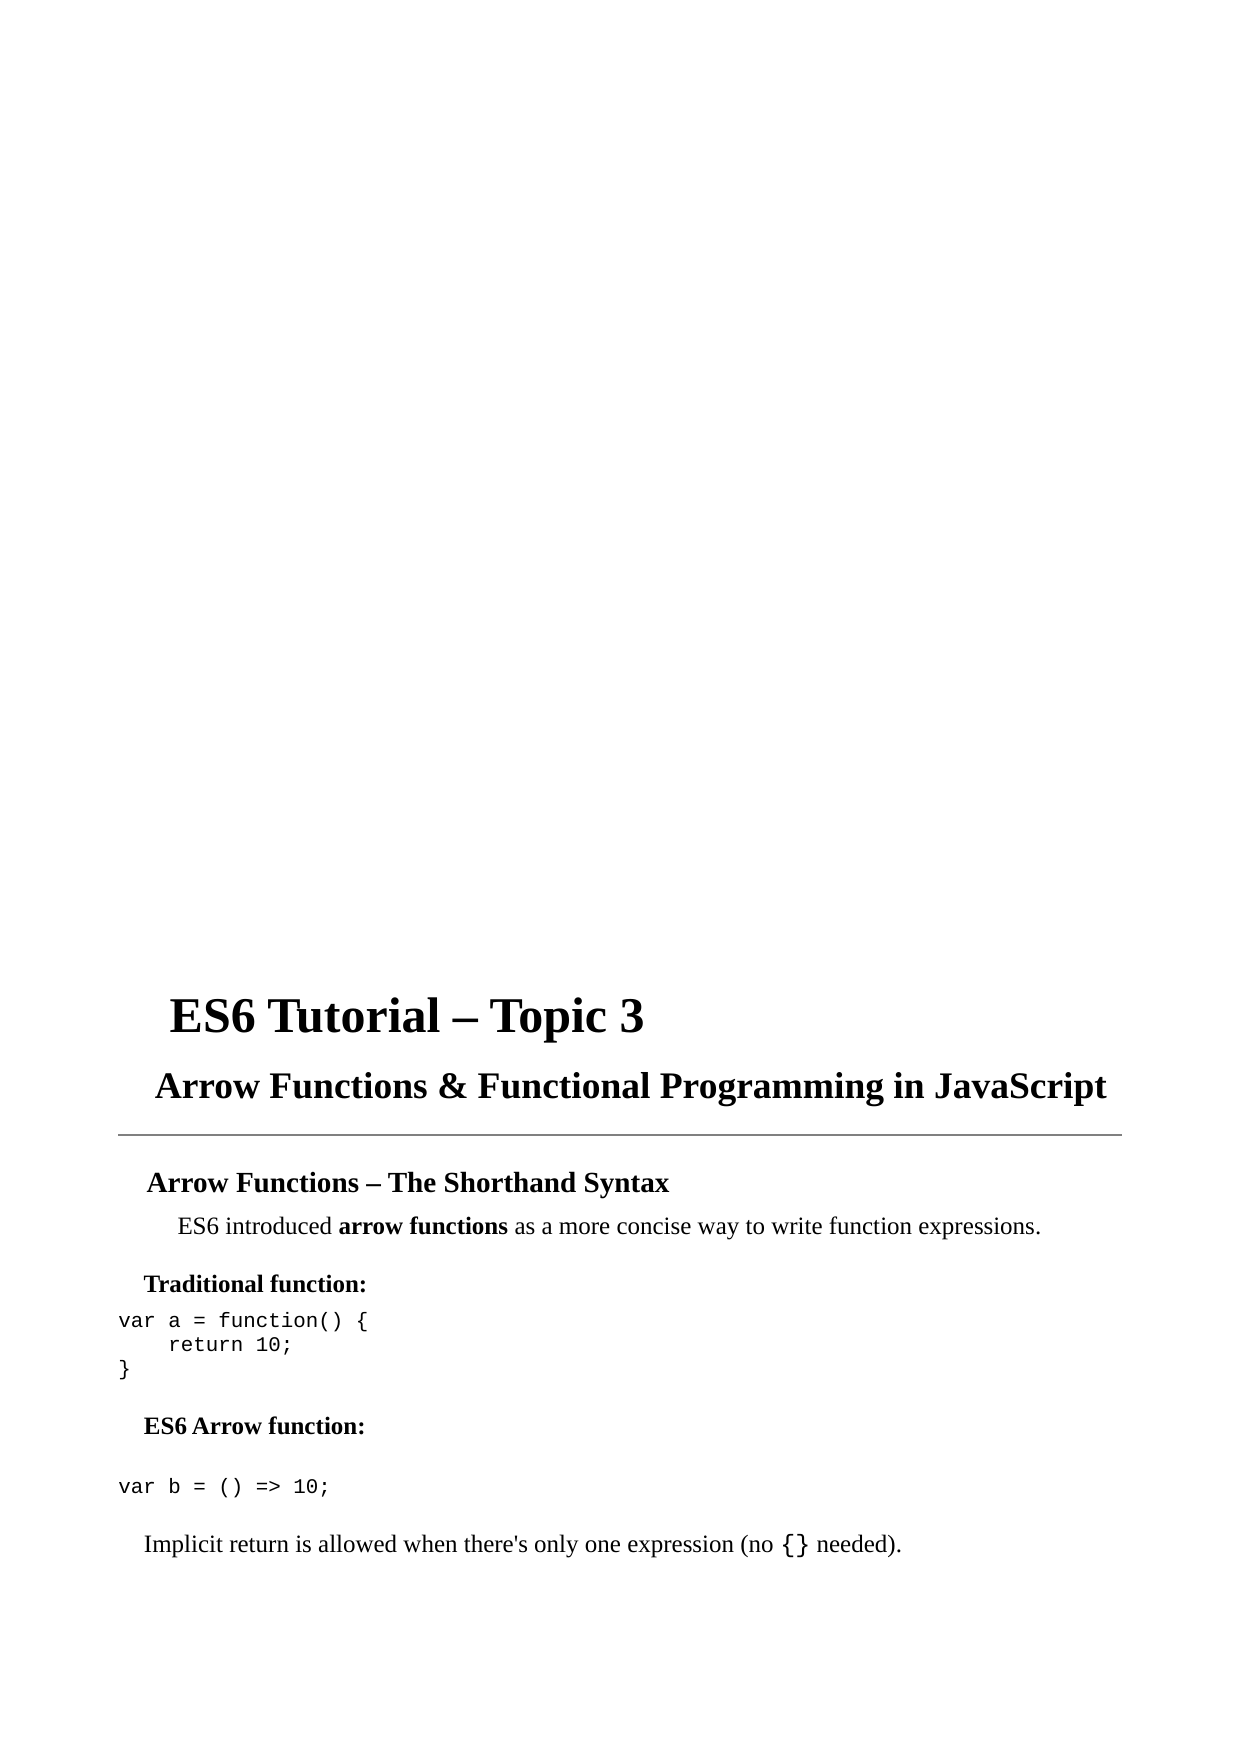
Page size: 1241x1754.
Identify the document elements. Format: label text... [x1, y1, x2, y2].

text var a = function() { [118, 1310, 1122, 1334]
subtitle 🧠 ES6 Tutorial – Topic 3 [118, 985, 1122, 1043]
text return 10; [118, 1334, 1122, 1358]
subtitle 💡 ES6 Arrow function: [118, 1411, 1122, 1439]
subtitle 🔷 Arrow Functions – The Shorthand Syntax [118, 1165, 1122, 1198]
subtitle 💡 Traditional function: [118, 1269, 1122, 1298]
text } [118, 1358, 1122, 1381]
text var b = () => 10; [118, 1476, 1122, 1499]
subtitle 🚀 Arrow Functions & Functional Programming in JavaScript [118, 1064, 1122, 1107]
text ES6 introduced arrow functions as a more concise way to write function expressions. [177, 1211, 1063, 1239]
text ✅ Implicit return is allowed when there's only one expression (no {} needed). [118, 1529, 1122, 1559]
